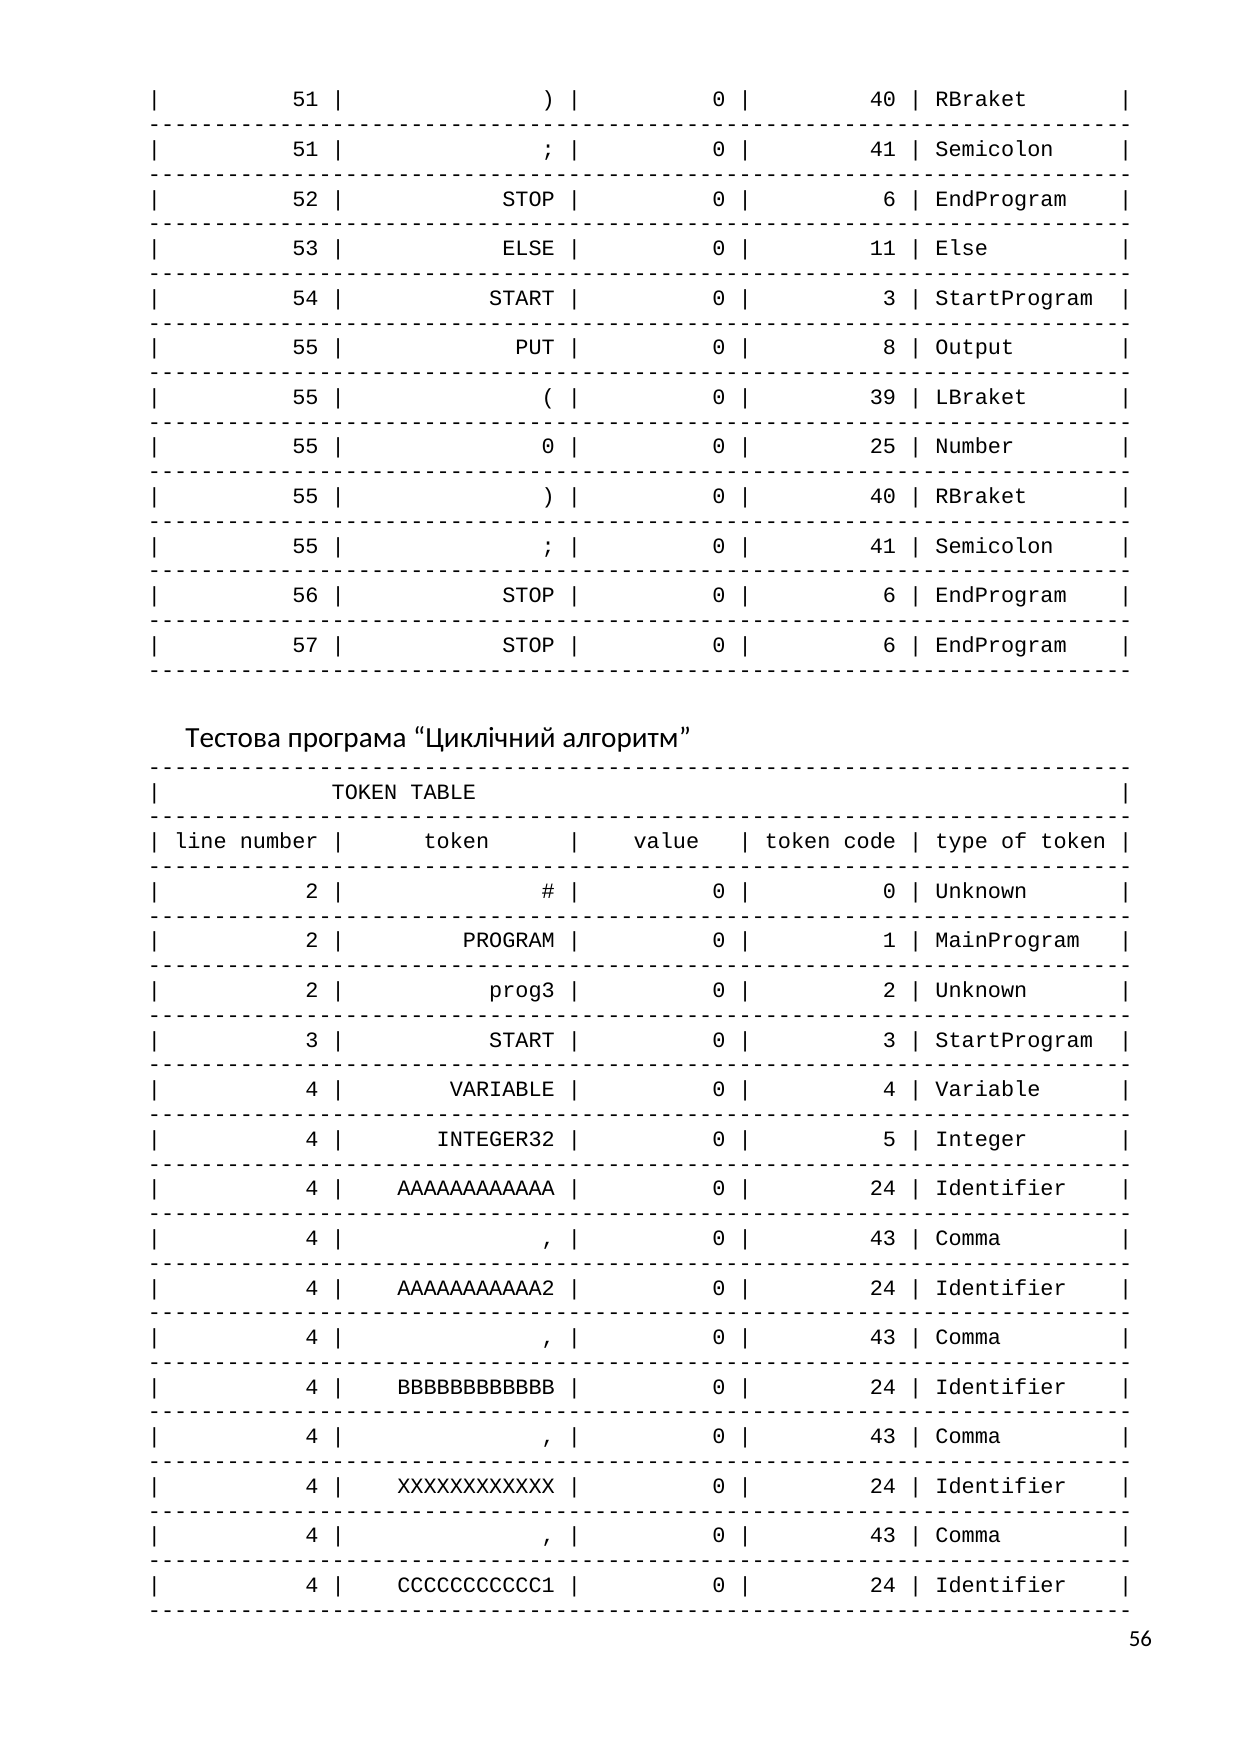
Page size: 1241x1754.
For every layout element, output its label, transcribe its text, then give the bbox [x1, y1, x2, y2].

text --------------------------------------------------------------------------- [148, 1252, 1152, 1277]
text | 4 | INTEGER32 | 0 | 5 | Integer | [148, 1128, 1152, 1153]
text --------------------------------------------------------------------------- [148, 411, 1152, 436]
text | 55 | 0 | 0 | 25 | Number | [148, 436, 1152, 460]
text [148, 113, 1152, 138]
text | 2 | prog3 | 0 | 2 | Unknown | [148, 979, 1152, 1004]
text --------------------------------------------------------------------------- [148, 262, 1152, 287]
text --------------------------------------------------------------------------- [148, 460, 1152, 485]
text | 4 | VARIABLE | 0 | 4 | Variable | [148, 1078, 1152, 1103]
text | TOKEN TABLE | [148, 781, 1152, 806]
text | 55 | ( | 0 | 39 | LBraket | [148, 386, 1152, 411]
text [148, 163, 1152, 188]
text --------------------------------------------------------------------------- [148, 1302, 1152, 1326]
text | 4 | , | 0 | 43 | Comma | [148, 1525, 1152, 1549]
text | 4 | AAAAAAAAAAA2 | 0 | 24 | Identifier | [148, 1277, 1152, 1302]
text --------------------------------------------------------------------------- [148, 1054, 1152, 1078]
text --------------------------------------------------------------------------- [148, 510, 1152, 535]
text --------------------------------------------------------------------------- [148, 1351, 1152, 1376]
text --------------------------------------------------------------------------- [148, 609, 1152, 634]
text --------------------------------------------------------------------------- [148, 1103, 1152, 1128]
text --------------------------------------------------------------------------- [148, 855, 1152, 880]
text --------------------------------------------------------------------------- [148, 659, 1152, 683]
text --------------------------------------------------------------------------- [148, 361, 1152, 386]
text | 4 | CCCCCCCCCCC1 | 0 | 24 | Identifier | [148, 1574, 1152, 1599]
text | line number | token | value | token code | type of token | [148, 831, 1152, 855]
text | 4 | XXXXXXXXXXXX | 0 | 24 | Identifier | [148, 1475, 1152, 1500]
text --------------------------------------------------------------------------- [148, 954, 1152, 979]
text | 57 | STOP | 0 | 6 | EndProgram | [148, 634, 1152, 659]
text --------------------------------------------------------------------------- [148, 1401, 1152, 1426]
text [148, 1549, 1152, 1574]
text | 51 | ; | 0 | 41 | Semicolon | [148, 138, 1152, 163]
text | 4 | , | 0 | 43 | Comma | [148, 1426, 1152, 1450]
text --------------------------------------------------------------------------- [148, 559, 1152, 584]
text | 4 | , | 0 | 43 | Comma | [148, 1227, 1152, 1252]
text | 4 | BBBBBBBBBBBB | 0 | 24 | Identifier | [148, 1376, 1152, 1401]
text | 55 | ) | 0 | 40 | RBraket | [148, 485, 1152, 510]
text --------------------------------------------------------------------------- [148, 806, 1152, 831]
text | 55 | PUT | 0 | 8 | Output | [148, 336, 1152, 361]
text --------------------------------------------------------------------------- [148, 756, 1152, 781]
text | 52 | STOP | 0 | 6 | EndProgram | [148, 188, 1152, 212]
text --------------------------------------------------------------------------- [148, 1202, 1152, 1227]
text | 56 | STOP | 0 | 6 | EndProgram | [148, 584, 1152, 609]
text | 2 | PROGRAM | 0 | 1 | MainProgram | [148, 930, 1152, 954]
text --------------------------------------------------------------------------- [148, 312, 1152, 336]
text --------------------------------------------------------------------------- [148, 1153, 1152, 1178]
text | 54 | START | 0 | 3 | StartProgram | [148, 287, 1152, 312]
text | 55 | ; | 0 | 41 | Semicolon | [148, 535, 1152, 559]
text --------------------------------------------------------------------------- [148, 1004, 1152, 1029]
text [148, 1599, 1152, 1624]
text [148, 212, 1152, 237]
text | 4 | , | 0 | 43 | Comma | [148, 1326, 1152, 1351]
text --------------------------------------------------------------------------- [148, 1500, 1152, 1525]
text Тестова програма “Циклічний алгоритм” [148, 719, 1152, 754]
text | 2 | # | 0 | 0 | Unknown | [148, 880, 1152, 905]
text | 51 | ) | 0 | 40 | RBraket | [148, 88, 1152, 113]
text | 53 | ELSE | 0 | 11 | Else | [148, 237, 1152, 262]
text --------------------------------------------------------------------------- [148, 905, 1152, 930]
text --------------------------------------------------------------------------- [148, 1450, 1152, 1475]
text | 4 | AAAAAAAAAAAA | 0 | 24 | Identifier | [148, 1178, 1152, 1202]
text | 3 | START | 0 | 3 | StartProgram | [148, 1029, 1152, 1054]
